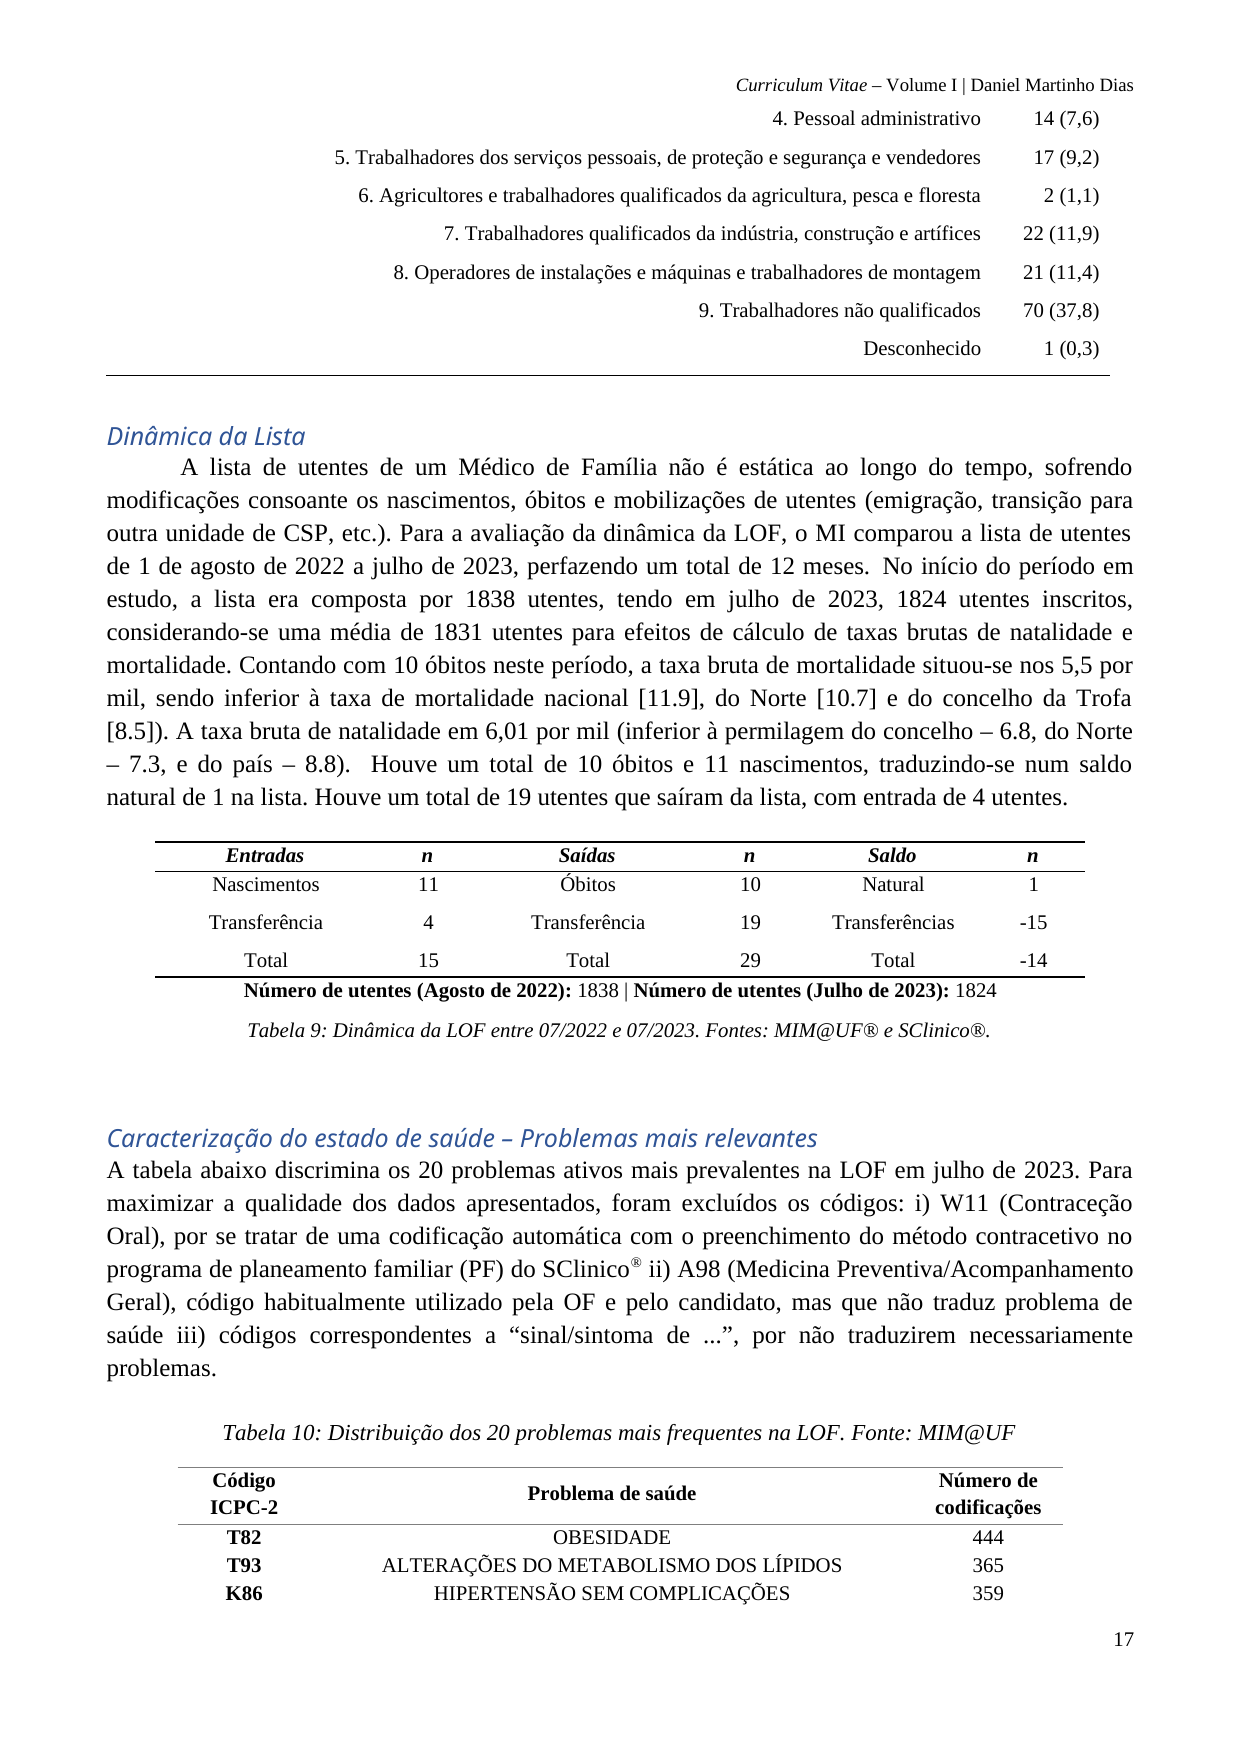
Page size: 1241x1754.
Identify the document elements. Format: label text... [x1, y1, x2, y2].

table_cell 10 [696, 872, 804, 900]
table_cell OBESIDADE [310, 1525, 914, 1553]
table_header Número de codificações [914, 1468, 1062, 1523]
table_header Saídas [480, 843, 696, 871]
table_cell Natural [805, 872, 982, 900]
table_cell -15 [982, 900, 1085, 948]
table_header n [696, 843, 804, 871]
table_cell Nascimentos [155, 872, 377, 900]
table_cell 19 [696, 900, 804, 948]
table_cell 7. Trabalhadores qualificados da indústria, construção e artífices [106, 221, 992, 260]
table_cell 5. Trabalhadores dos serviços pessoais, de proteção e segurança e vendedores [106, 145, 992, 183]
table_cell K86 [178, 1581, 310, 1605]
table_cell 4. Pessoal administrativo [106, 106, 992, 145]
text Tabela 10: Distribuição dos 20 problemas mais frequentes na LOF. Fonte: MIM@UF [106, 1419, 1134, 1446]
table_header n [377, 843, 480, 871]
table_cell 1 (0,3) [992, 336, 1110, 375]
text A lista de utentes de um Médico de Família não é estática ao longo do tempo, sofrendo modificações consoante os nascimentos, óbitos e mobilizações de utentes (emigração, transição para outra unidade de CSP, etc.). Para a avaliação da dinâmica da LOF, o MI comparou a lista de utentes de 1 de agosto de 2022 a julho de 2023, perfazendo um total de 12 meses. No início do período em estudo, a lista era composta por 1838 utentes, tendo em julho de 2023, 1824 utentes inscritos, considerando-se uma média de 1831 utentes para efeitos de cálculo de taxas brutas de natalidade e mortalidade. Contando com 10 óbitos neste período, a taxa bruta de mortalidade situou-se nos 5,5 por mil, sendo inferior à taxa de mortalidade nacional [11.9], do Norte [10.7] e do concelho da Trofa [8.5]). A taxa bruta de natalidade em 6,01 por mil (inferior à permilagem do concelho – 6.8, do Norte – 7.3, e do país – 8.8). Houve um total de 10 óbitos e 11 nascimentos, traduzindo-se num saldo natural de 1 na lista. Houve um total de 19 utentes que saíram da lista, com entrada de 4 utentes. [106, 452, 1134, 811]
table_cell 15 [377, 948, 480, 976]
table_cell 1 [982, 872, 1085, 900]
table_cell 444 [914, 1525, 1062, 1553]
table_cell ALTERAÇÕES DO METABOLISMO DOS LÍPIDOS [310, 1553, 914, 1581]
table_cell 29 [696, 948, 804, 976]
table_cell Total [480, 948, 696, 976]
table_cell Transferências [805, 900, 982, 948]
table_cell Total [805, 948, 982, 976]
subtitle Dinâmica da Lista [106, 418, 1134, 452]
table_header Entradas [155, 843, 377, 871]
table_cell 21 (11,4) [992, 260, 1110, 298]
table_cell Desconhecido [106, 336, 992, 375]
table_cell Total [155, 948, 377, 976]
table_header n [982, 843, 1085, 871]
table_cell 17 (9,2) [992, 145, 1110, 183]
table_header Código ICPC-2 [178, 1468, 310, 1523]
table_cell Transferência [155, 900, 377, 948]
text Número de utentes (Agosto de 2022): 1838 | Número de utentes (Julho de 2023): 1824 [106, 977, 1134, 1002]
table_cell T82 [178, 1525, 310, 1553]
table_cell 70 (37,8) [992, 298, 1110, 336]
table_cell 4 [377, 900, 480, 948]
text A tabela abaixo discrimina os 20 problemas ativos mais prevalentes na LOF em julho de 2023. Para maximizar a qualidade dos dados apresentados, foram excluídos os códigos: i) W11 (Contraceção Oral), por se tratar de uma codificação automática com o preenchimento do método contracetivo no programa de planeamento familiar (PF) do SClinico® ii) A98 (Medicina Preventiva/Acompanhamento Geral), código habitualmente utilizado pela OF e pelo candidato, mas que não traduz problema de saúde iii) códigos correspondentes a “sinal/sintoma de ...”, por não traduzirem necessariamente problemas. [106, 1155, 1134, 1382]
table_cell 6. Agricultores e trabalhadores qualificados da agricultura, pesca e floresta [106, 183, 992, 221]
table_cell -14 [982, 948, 1085, 976]
table_cell 2 (1,1) [992, 183, 1110, 221]
table_cell Óbitos [480, 872, 696, 900]
table_cell 9. Trabalhadores não qualificados [106, 298, 992, 336]
table_header Saldo [805, 843, 982, 871]
text Tabela 9: Dinâmica da LOF entre 07/2022 e 07/2023. Fontes: MIM@UF® e SClinico®. [106, 1018, 1134, 1042]
table_cell 8. Operadores de instalações e máquinas e trabalhadores de montagem [106, 260, 992, 298]
subtitle Caracterização do estado de saúde – Problemas mais relevantes [106, 1121, 1134, 1155]
table_cell HIPERTENSÃO SEM COMPLICAÇÕES [310, 1581, 914, 1605]
table_cell 365 [914, 1553, 1062, 1581]
table_cell 11 [377, 872, 480, 900]
table_cell 359 [914, 1581, 1062, 1605]
table_header Problema de saúde [310, 1468, 914, 1523]
table_cell Transferência [480, 900, 696, 948]
table_cell 14 (7,6) [992, 106, 1110, 145]
table_cell T93 [178, 1553, 310, 1581]
table_cell 22 (11,9) [992, 221, 1110, 260]
